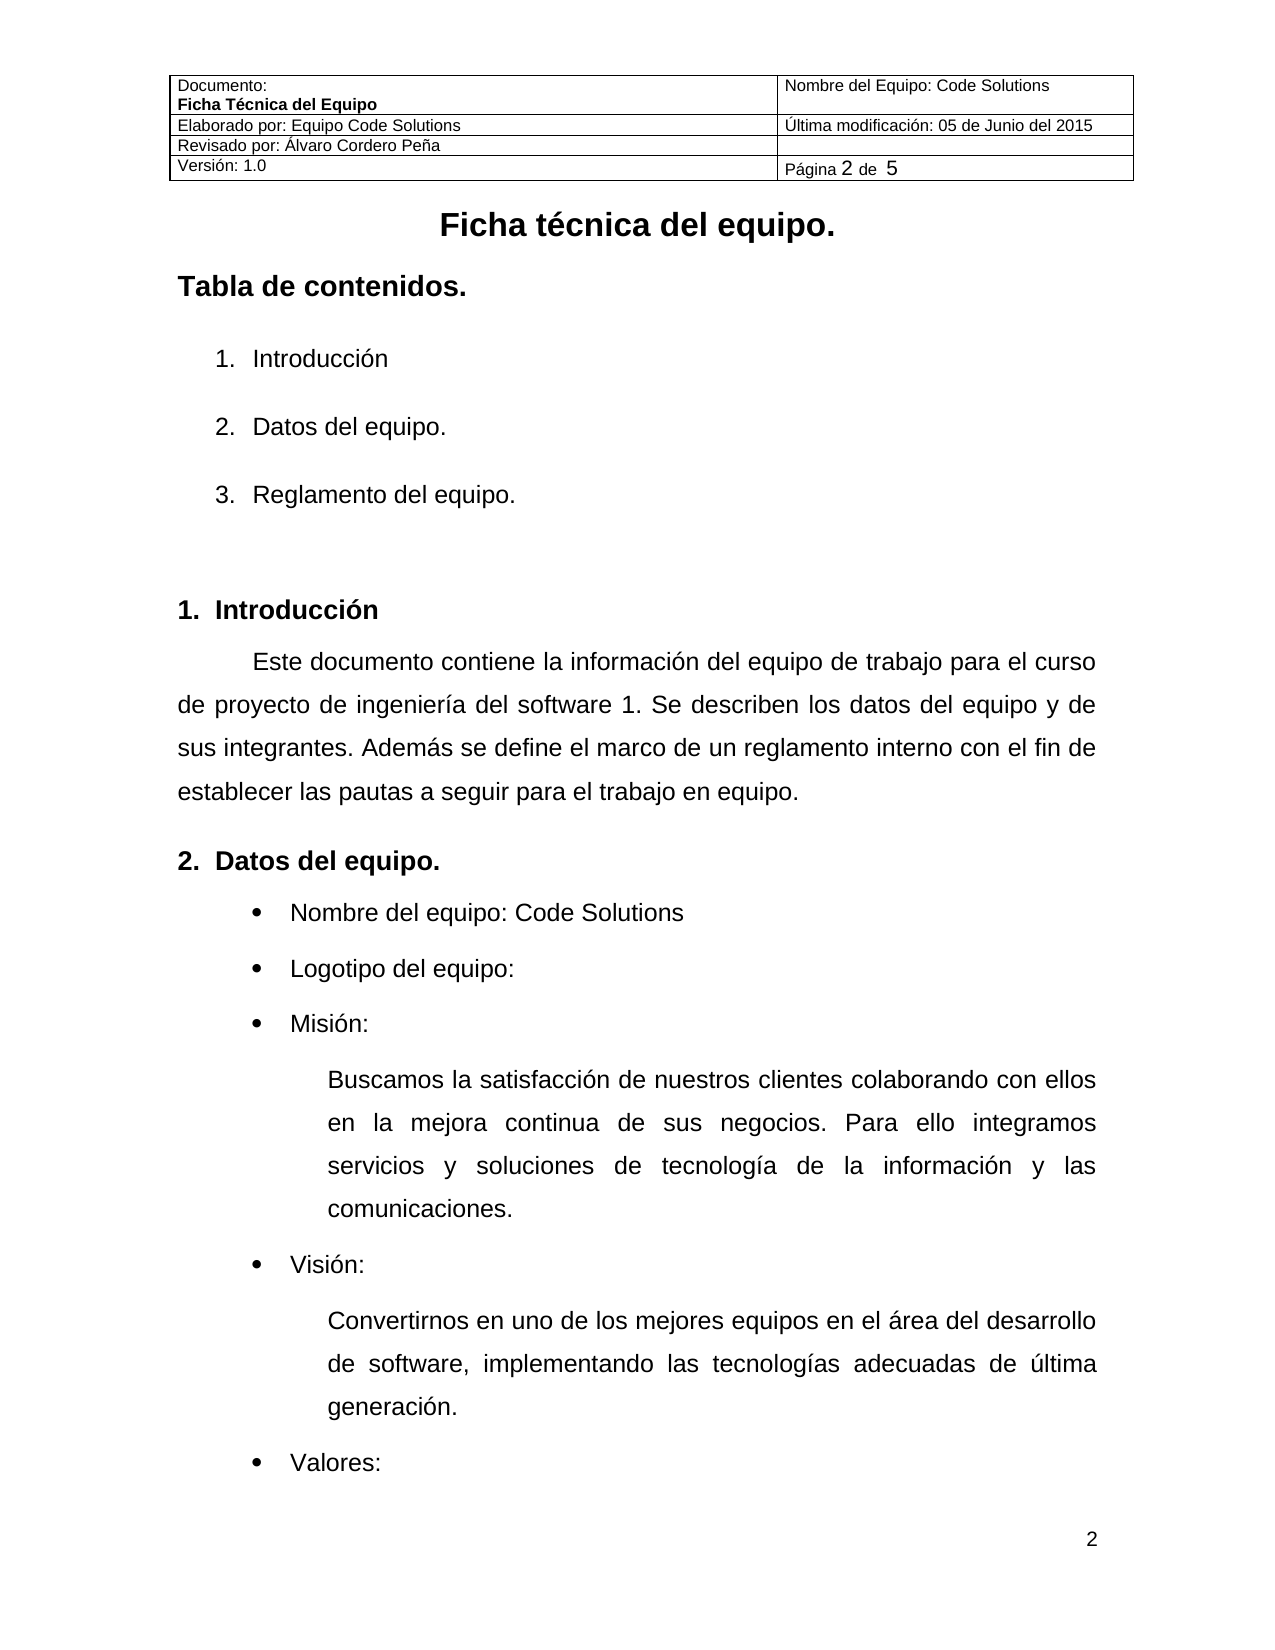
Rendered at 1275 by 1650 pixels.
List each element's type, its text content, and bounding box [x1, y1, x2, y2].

subtitle Datos del equipo. [177, 845, 1098, 876]
subtitle Ficha técnica del equipo. [177, 205, 1098, 243]
list Nombre del equipo: Code Solutions [252, 898, 1098, 927]
text Tabla de contenidos. [177, 269, 1098, 302]
text Este documento contiene la información del equipo de trabajo para el curso de proyecto de ingeniería del software 1. Se describen los datos del equipo y de sus integrantes. Además se define el marco de un reglamento interno con el fin de establecer las pautas a seguir para el trabajo en equipo. [177, 647, 1098, 805]
subtitle Datos del equipo. [215, 412, 1098, 441]
subtitle Introducción [177, 594, 1098, 625]
text Buscamos la satisfacción de nuestros clientes colaborando con ellos en la mejora continua de sus negocios. Para ello integramos servicios y soluciones de tecnología de la información y las comunicaciones. [327, 1065, 1098, 1223]
list Valores: [252, 1448, 1098, 1476]
subtitle Introducción [215, 344, 1098, 373]
list Visión: [252, 1250, 1098, 1279]
list Logotipo del equipo: [252, 953, 1098, 982]
list Misión: [252, 1009, 1098, 1038]
text Convertirnos en uno de los mejores equipos en el área del desarrollo de software, implementando las tecnologías adecuadas de última generación. [327, 1306, 1098, 1421]
subtitle Reglamento del equipo. [215, 480, 1098, 509]
